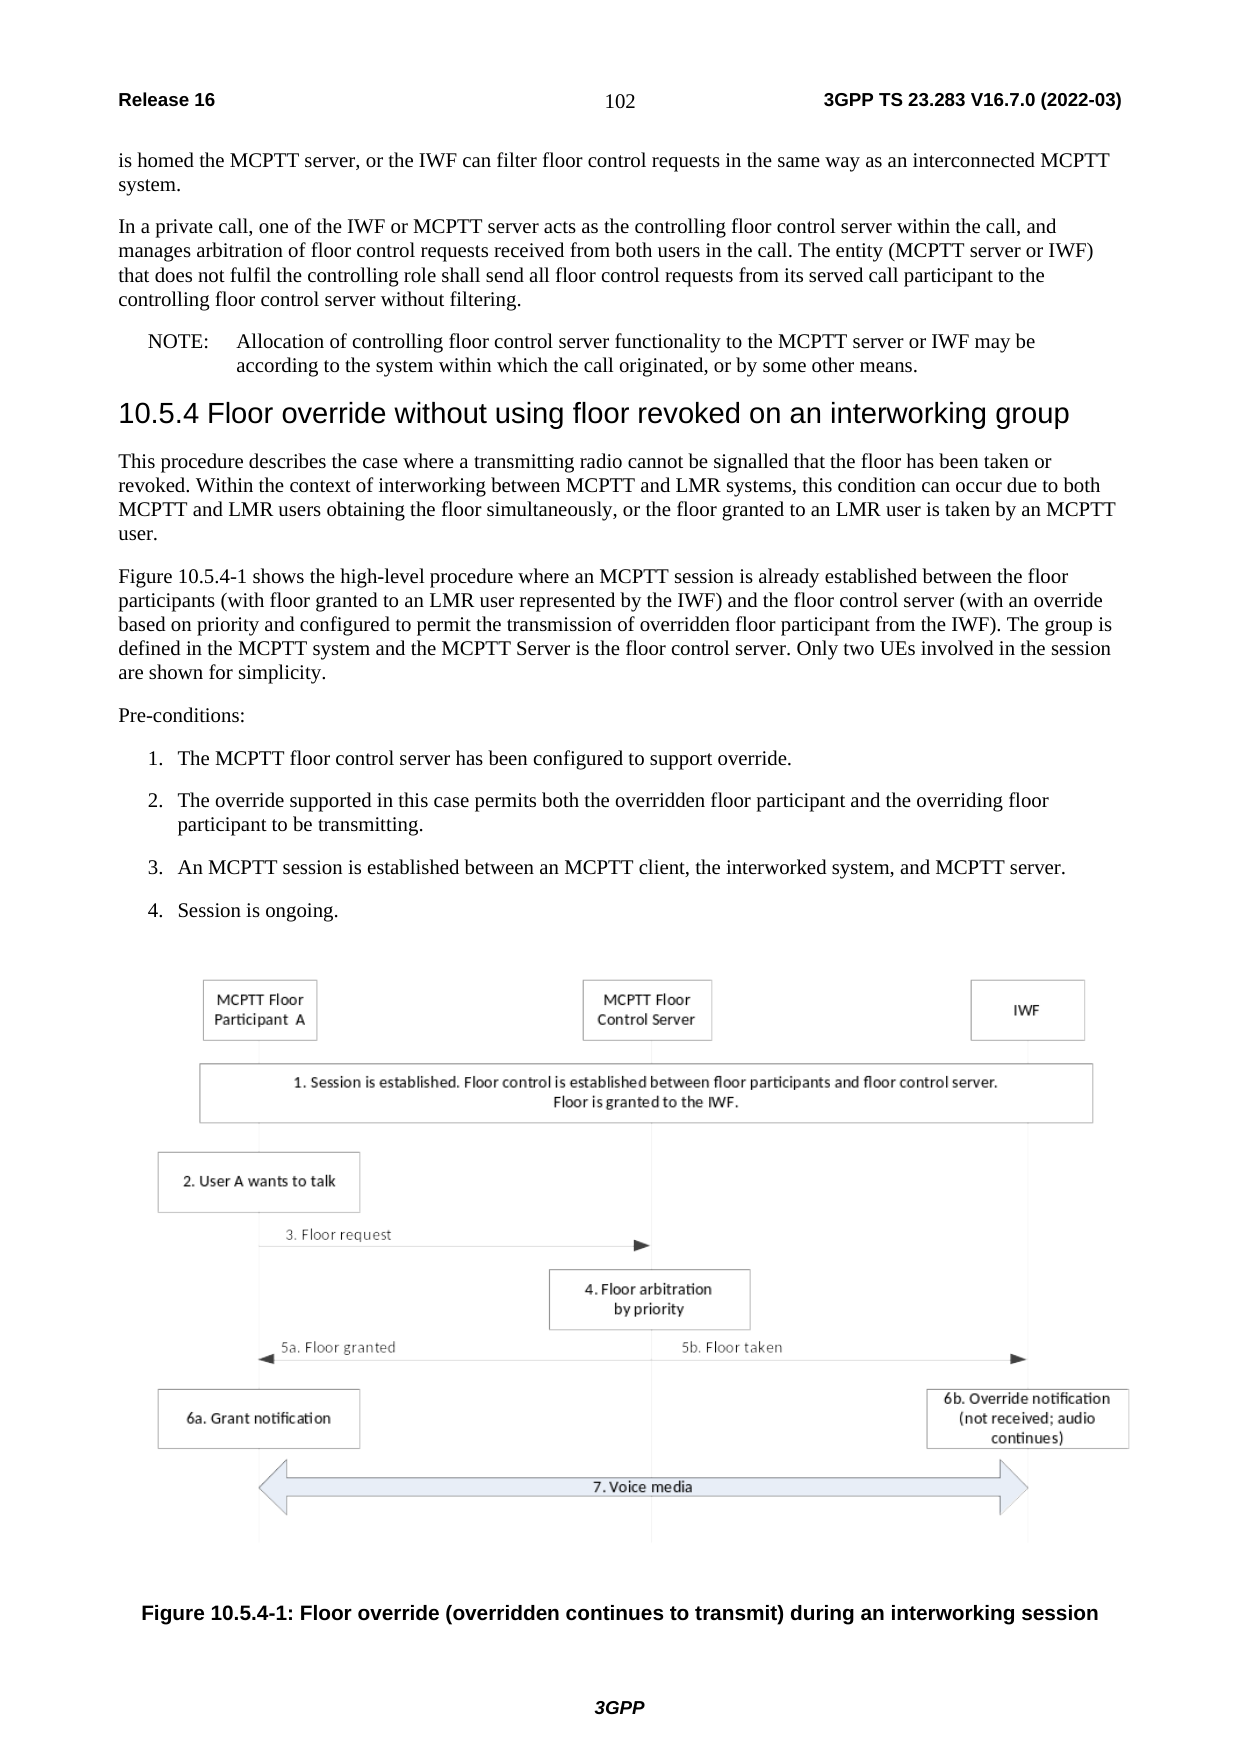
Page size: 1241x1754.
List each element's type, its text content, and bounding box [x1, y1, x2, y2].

text In a private call, one of the IWF or MCPTT server acts as the controlling floor control server within the call, and manages arbitration of floor control requests received from both users in the call. The entity (MCPTT server or IWF) that does not fulfil the controlling role shall send all floor control requests from its served call participant to the controlling floor control server without filtering. [118, 214, 1122, 311]
text Figure 10.5.4-1 shows the high-level procedure where an MCPTT session is already established between the floor participants (with floor granted to an LMR user represented by the IWF) and the floor control server (with an override based on priority and configured to permit the transmission of overridden floor participant from the IWF). The group is defined in the MCPTT system and the MCPTT Server is the floor control server. Only two UEs involved in the session are shown for simplicity. [118, 563, 1122, 684]
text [118, 147, 1122, 196]
text 2. The override supported in this case permits both the overridden floor participant and the overriding floor participant to be transmitting. [148, 788, 1122, 836]
text This procedure describes the case where a transmitting radio cannot be signalled that the floor has been taken or revoked. Within the context of interworking between MCPTT and LMR systems, this condition can occur due to both MCPTT and LMR users obtaining the floor simultaneously, or the floor granted to an LMR user is taken by an MCPTT user. [118, 448, 1122, 545]
text 3. An MCPTT session is established between an MCPTT client, the interworked system, and MCPTT server. [148, 855, 1122, 879]
text Pre-conditions: [118, 703, 1122, 727]
text NOTE: Allocation of controlling floor control server functionality to the MCPTT server or IWF may be according to the system within which the call originated, or by some other means. [148, 329, 1122, 377]
text 1. The MCPTT floor control server has been configured to support override. [148, 745, 1122, 769]
subtitle 10.5.4 Floor override without using floor revoked on an interworking group [118, 396, 1122, 430]
text 4. Session is ongoing. [148, 898, 1122, 922]
text Figure 10.5.4-1: Floor override (overridden continues to transmit) during an interworking session [118, 1601, 1122, 1625]
